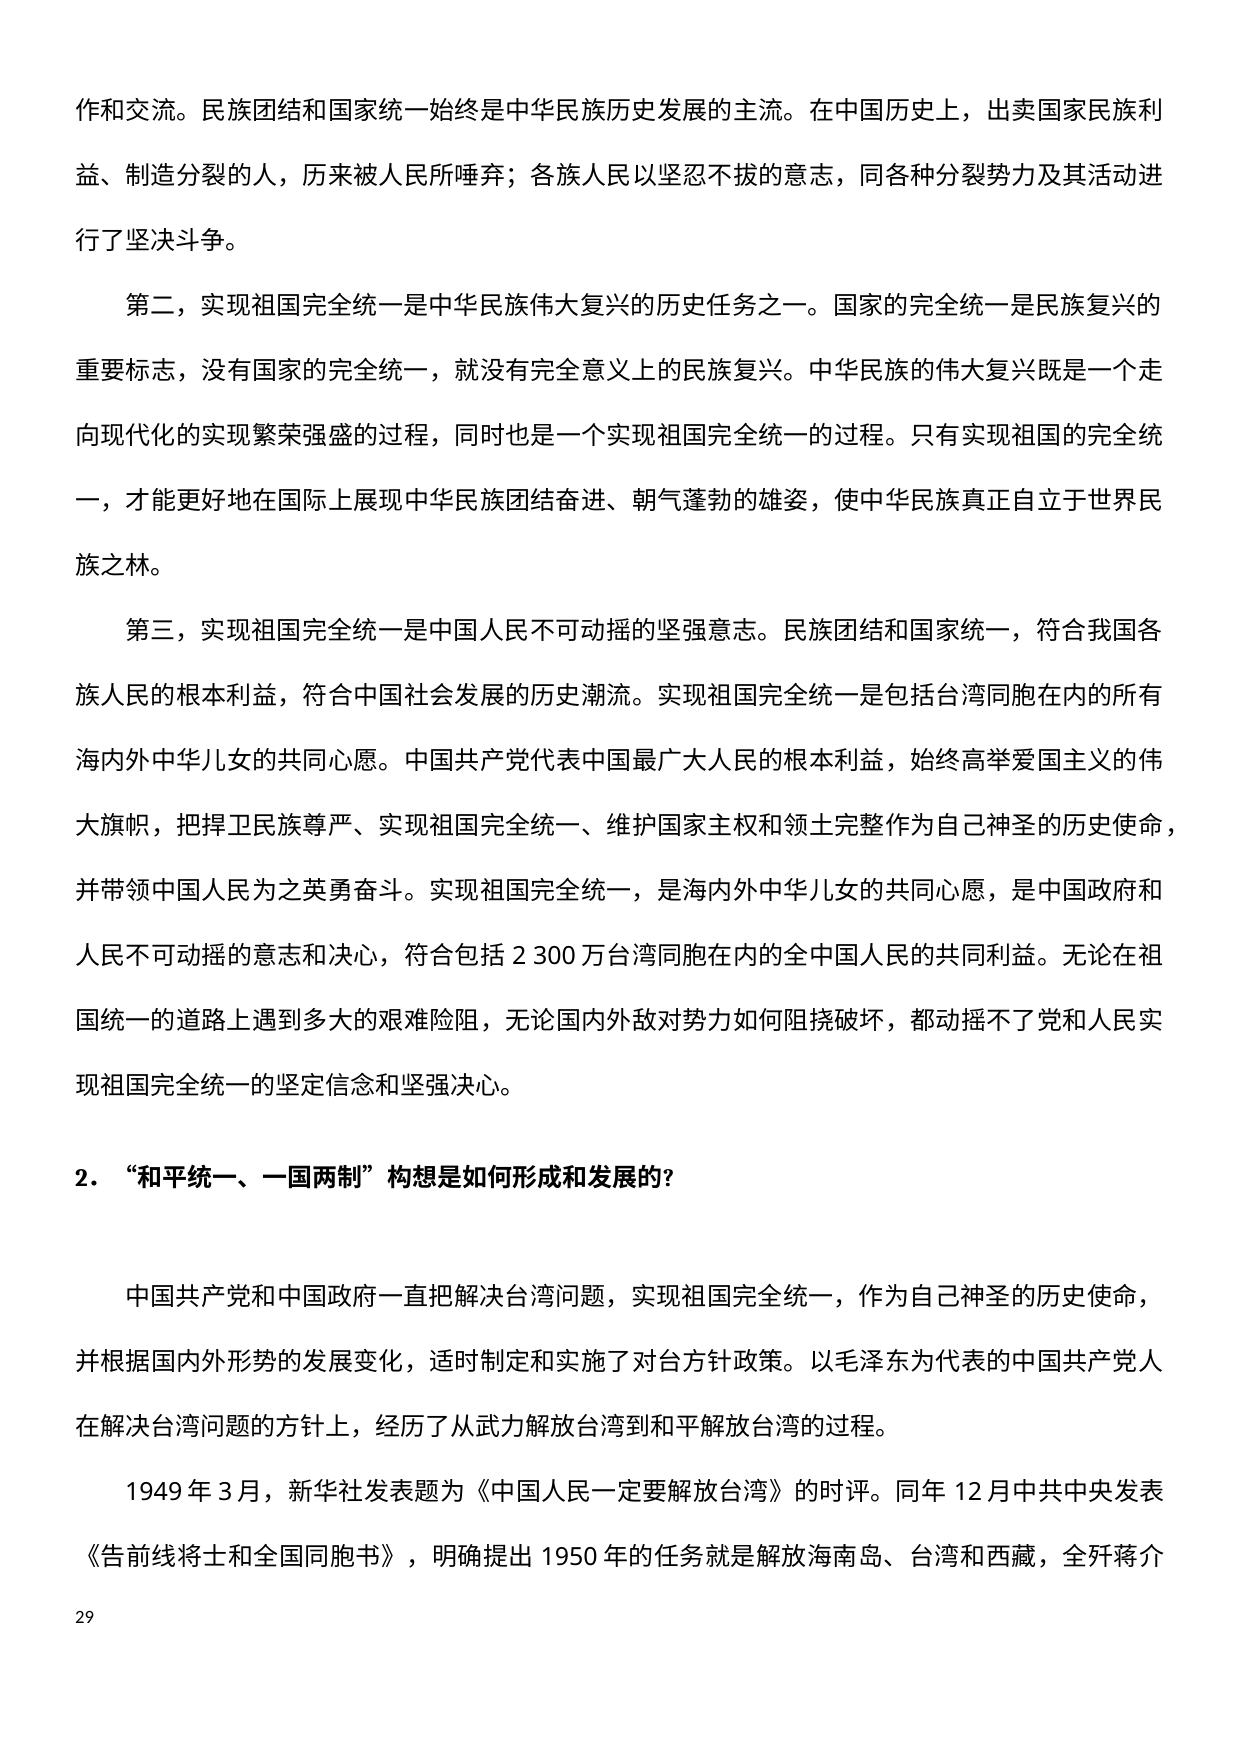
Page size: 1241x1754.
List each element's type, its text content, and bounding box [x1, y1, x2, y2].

text 第二，实现祖国完全统一是中华民族伟大复兴的历史任务之一。国家的完全统一是民族复兴的重要标志，没有国家的完全统一，就没有完全意义上的民族复兴。中华民族的伟大复兴既是一个走向现代化的实现繁荣强盛的过程，同时也是一个实现祖国完全统一的过程。只有实现祖国的完全统一，才能更好地在国际上展现中华民族团结奋进、朝气蓬勃的雄姿，使中华民族真正自立于世界民族之林。 [75, 271, 1165, 596]
text 中国共产党和中国政府一直把解决台湾问题，实现祖国完全统一，作为自己神圣的历史使命，并根据国内外形势的发展变化，适时制定和实施了对台方针政策。以毛泽东为代表的中国共产党人在解决台湾问题的方针上，经历了从武力解放台湾到和平解放台湾的过程。 [75, 1262, 1165, 1457]
text 第三，实现祖国完全统一是中国人民不可动摇的坚强意志。民族团结和国家统一，符合我国各族人民的根本利益，符合中国社会发展的历史潮流。实现祖国完全统一是包括台湾同胞在内的所有海内外中华儿女的共同心愿。中国共产党代表中国最广大人民的根本利益，始终高举爱国主义的伟大旗帜，把捍卫民族尊严、实现祖国完全统一、维护国家主权和领土完整作为自己神圣的历史使命，并带领中国人民为之英勇奋斗。实现祖国完全统一，是海内外中华儿女的共同心愿，是中国政府和人民不可动摇的意志和决心，符合包括2 300万台湾同胞在内的全中国人民的共同利益。无论在祖国统一的道路上遇到多大的艰难险阻，无论国内外敌对势力如何阻挠破坏，都动摇不了党和人民实现祖国完全统一的坚定信念和坚强决心。 [75, 596, 1165, 1116]
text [75, 1457, 1165, 1587]
subtitle 2．“和平统一、一国两制”构想是如何形成和发展的? [75, 1143, 1165, 1208]
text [75, 76, 1165, 271]
